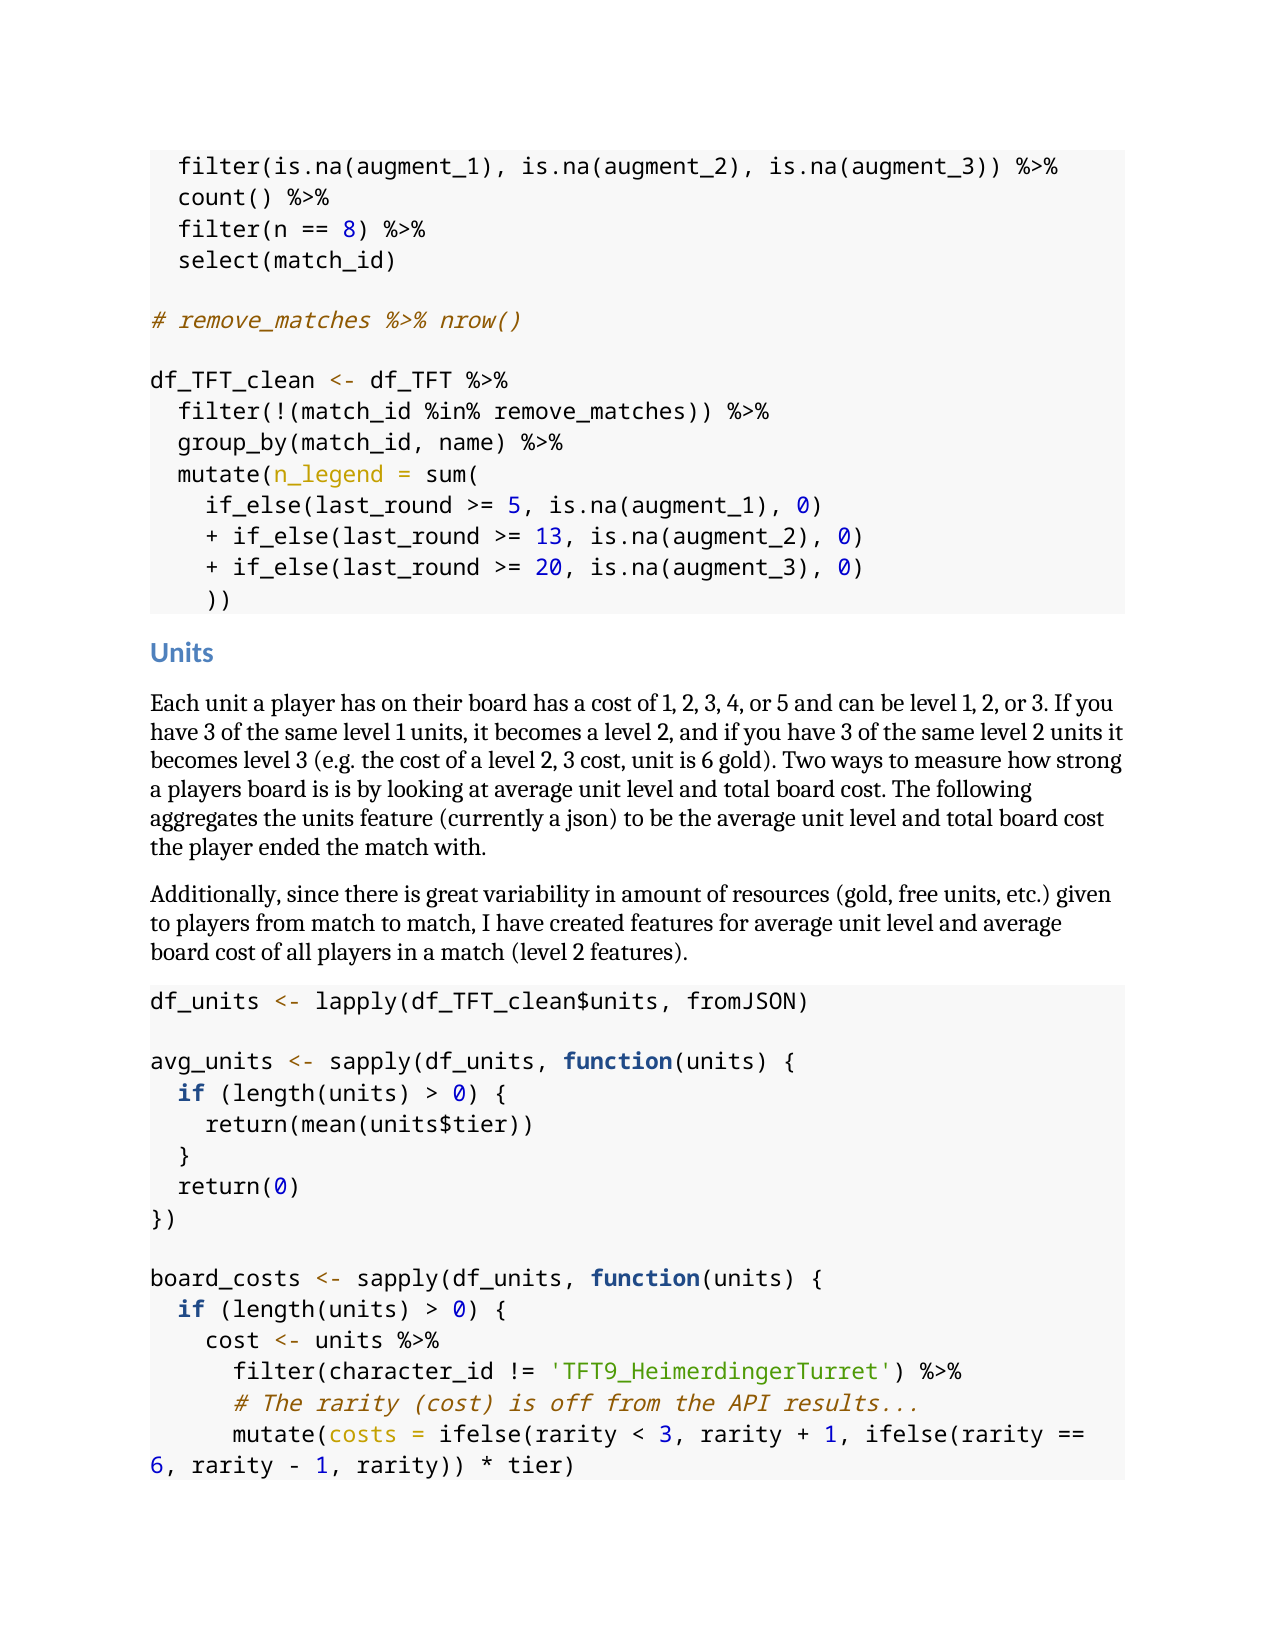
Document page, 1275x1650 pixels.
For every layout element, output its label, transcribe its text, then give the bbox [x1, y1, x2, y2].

subtitle Units [150, 634, 1125, 670]
text Each unit a player has on their board has a cost of 1, 2, 3, 4, or 5 and can be level 1, 2, or 3. If you have 3 of the same level 1 units, it becomes a level 2, and if you have 3 of the same level 2 units it becomes level 3 (e.g. the cost of a level 2, 3 cost, unit is 6 gold). Two ways to measure how strong a players board is is by looking at average unit level and total board cost. The following aggregates the units feature (currently a json) to be the average unit level and total board cost the player ended the match with. [150, 689, 1125, 861]
text Additionally, since there is great variability in amount of resources (gold, free units, etc.) given to players from match to match, I have created features for average unit level and average board cost of all players in a match (level 2 features). [150, 880, 1125, 966]
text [150, 985, 1125, 1480]
